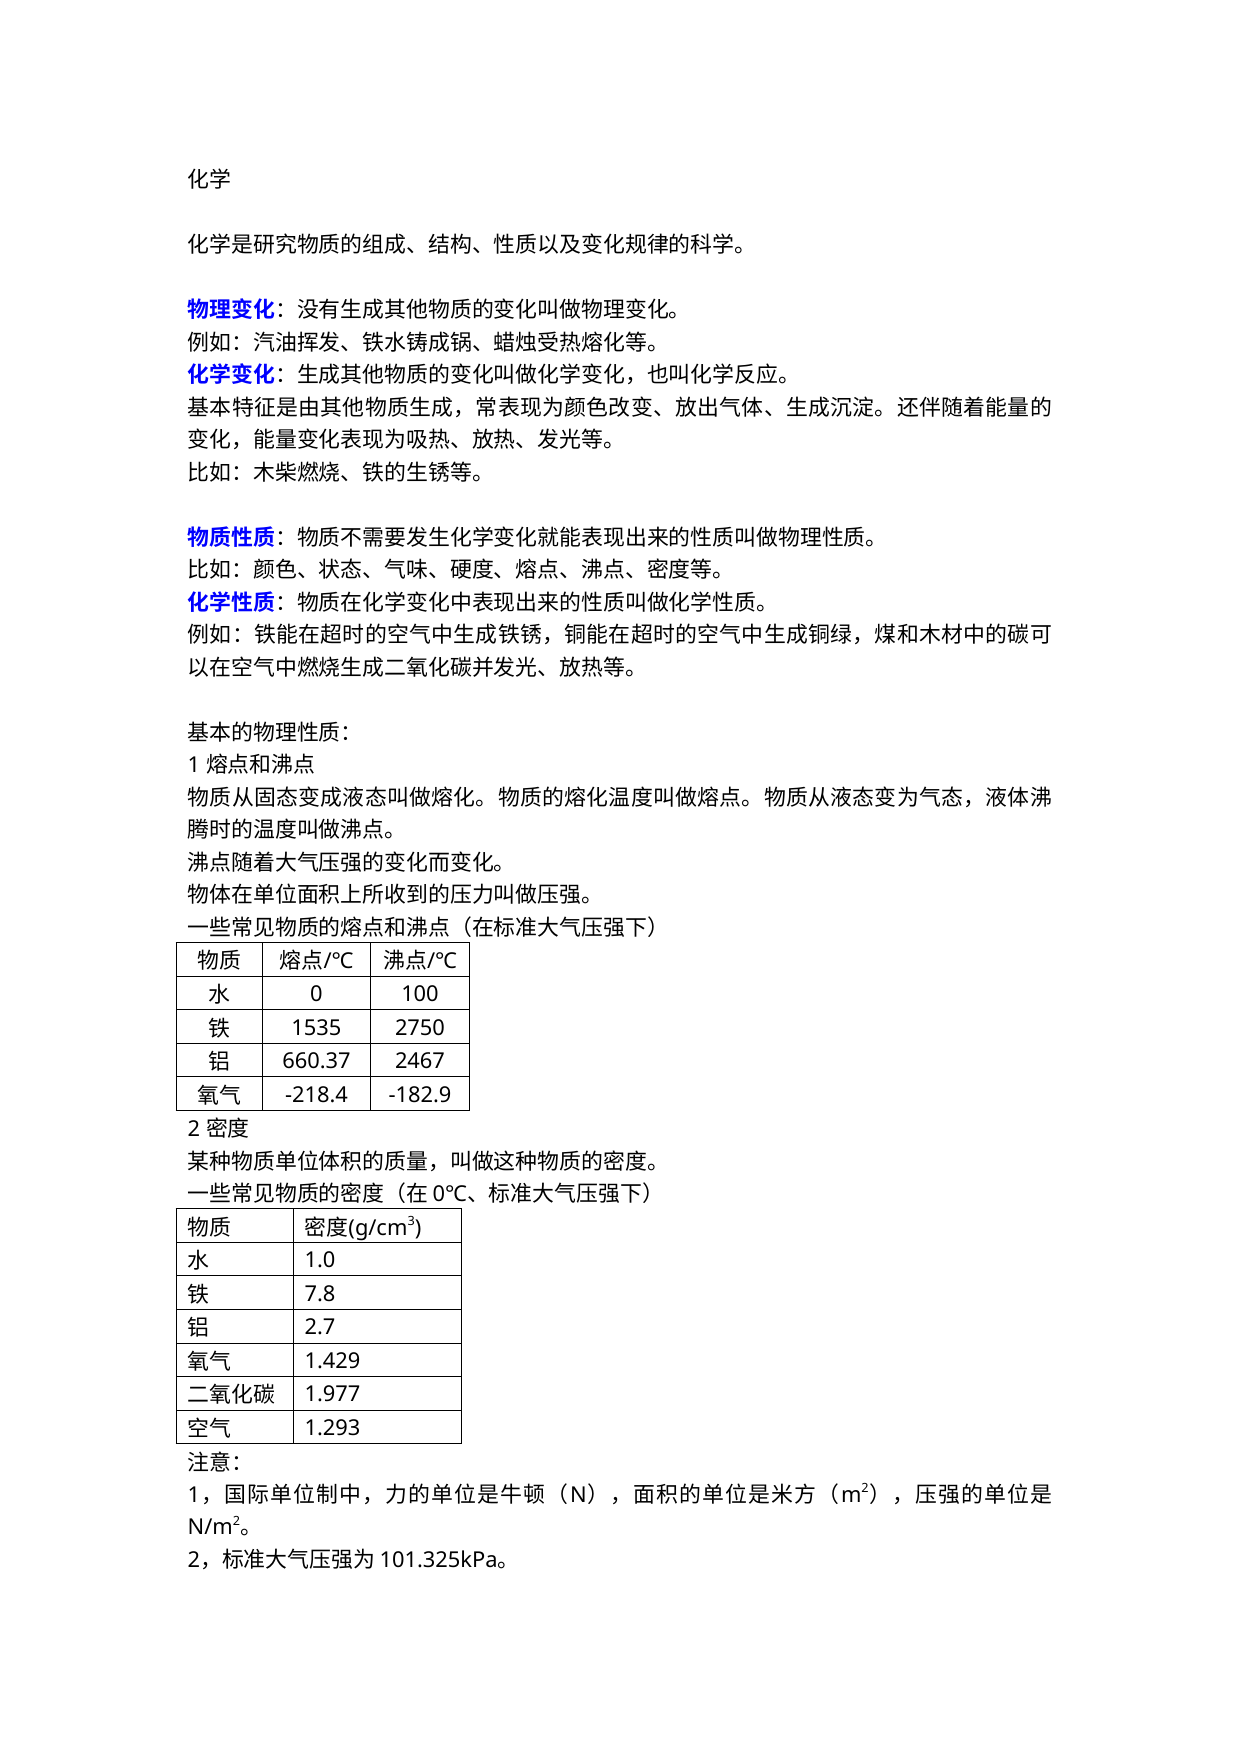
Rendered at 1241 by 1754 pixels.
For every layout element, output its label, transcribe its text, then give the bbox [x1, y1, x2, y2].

text 某种物质单位体积的质量，叫做这种物质的密度。 [187, 1143, 1053, 1176]
table_cell 1.977 [294, 1377, 461, 1409]
table_cell 1.293 [294, 1411, 461, 1443]
table_header 熔点/℃ [263, 943, 370, 976]
text 2 密度 [187, 1111, 1053, 1143]
table_cell 氧气 [177, 1344, 293, 1376]
table_cell 水 [177, 1243, 293, 1275]
text 比如：颜色、状态、气味、硬度、熔点、沸点、密度等。 [187, 552, 1053, 584]
text 化学 [187, 162, 1053, 194]
table_cell 铁 [177, 1276, 293, 1309]
text 一些常见物质的熔点和沸点（在标准大气压强下） [187, 909, 1053, 942]
table_cell 2.7 [294, 1310, 461, 1342]
text 物理变化：没有生成其他物质的变化叫做物理变化。 [187, 292, 1053, 324]
text 基本特征是由其他物质生成，常表现为颜色改变、放出气体、生成沉淀。还伴随着能量的变化，能量变化表现为吸热、放热、发光等。 [187, 389, 1053, 454]
text 沸点随着大气压强的变化而变化。 [187, 844, 1053, 877]
text 基本的物理性质： [187, 714, 1053, 747]
table_cell -182.9 [371, 1077, 469, 1110]
text 例如：汽油挥发、铁水铸成锅、蜡烛受热熔化等。 [187, 324, 1053, 357]
text 比如：木柴燃烧、铁的生锈等。 [187, 454, 1053, 487]
table_header 物质 [177, 1209, 293, 1242]
table_cell 2750 [371, 1010, 469, 1043]
table_cell 铝 [177, 1310, 293, 1342]
table_cell 空气 [177, 1411, 293, 1443]
text 物质从固态变成液态叫做熔化。物质的熔化温度叫做熔点。物质从液态变为气态，液体沸腾时的温度叫做沸点。 [187, 779, 1053, 844]
text 2，标准大气压强为101.325kPa。 [187, 1542, 1053, 1574]
table_cell 氧气 [177, 1077, 262, 1110]
text 1，国际单位制中，力的单位是牛顿（N），面积的单位是米方（m2），压强的单位是N/m2。 [187, 1477, 1053, 1542]
text 化学性质：物质在化学变化中表现出来的性质叫做化学性质。 [187, 584, 1053, 617]
table_cell 1.429 [294, 1344, 461, 1376]
table_header 密度(g/cm3) [294, 1209, 461, 1242]
text 物质性质：物质不需要发生化学变化就能表现出来的性质叫做物理性质。 [187, 519, 1053, 552]
table_header 物质 [177, 943, 262, 976]
table_cell 铁 [177, 1010, 262, 1043]
table_cell 100 [371, 977, 469, 1009]
table_cell 0 [263, 977, 370, 1009]
table_cell 7.8 [294, 1276, 461, 1309]
text 注意： [187, 1444, 1053, 1477]
table_cell -218.4 [263, 1077, 370, 1110]
table_cell 铝 [177, 1044, 262, 1076]
table_cell 水 [177, 977, 262, 1009]
table_header 沸点/℃ [371, 943, 469, 976]
text 化学是研究物质的组成、结构、性质以及变化规律的科学。 [187, 227, 1053, 259]
text 1 熔点和沸点 [187, 747, 1053, 779]
table_cell 1.0 [294, 1243, 461, 1275]
table_cell 2467 [371, 1044, 469, 1076]
table_cell 1535 [263, 1010, 370, 1043]
text 例如：铁能在超时的空气中生成铁锈，铜能在超时的空气中生成铜绿，煤和木材中的碳可以在空气中燃烧生成二氧化碳并发光、放热等。 [187, 617, 1053, 682]
table_cell 二氧化碳 [177, 1377, 293, 1409]
text 一些常见物质的密度（在0℃、标准大气压强下） [187, 1176, 1053, 1208]
text 化学变化：生成其他物质的变化叫做化学变化，也叫化学反应。 [187, 357, 1053, 389]
table_cell 660.37 [263, 1044, 370, 1076]
text 物体在单位面积上所收到的压力叫做压强。 [187, 877, 1053, 909]
